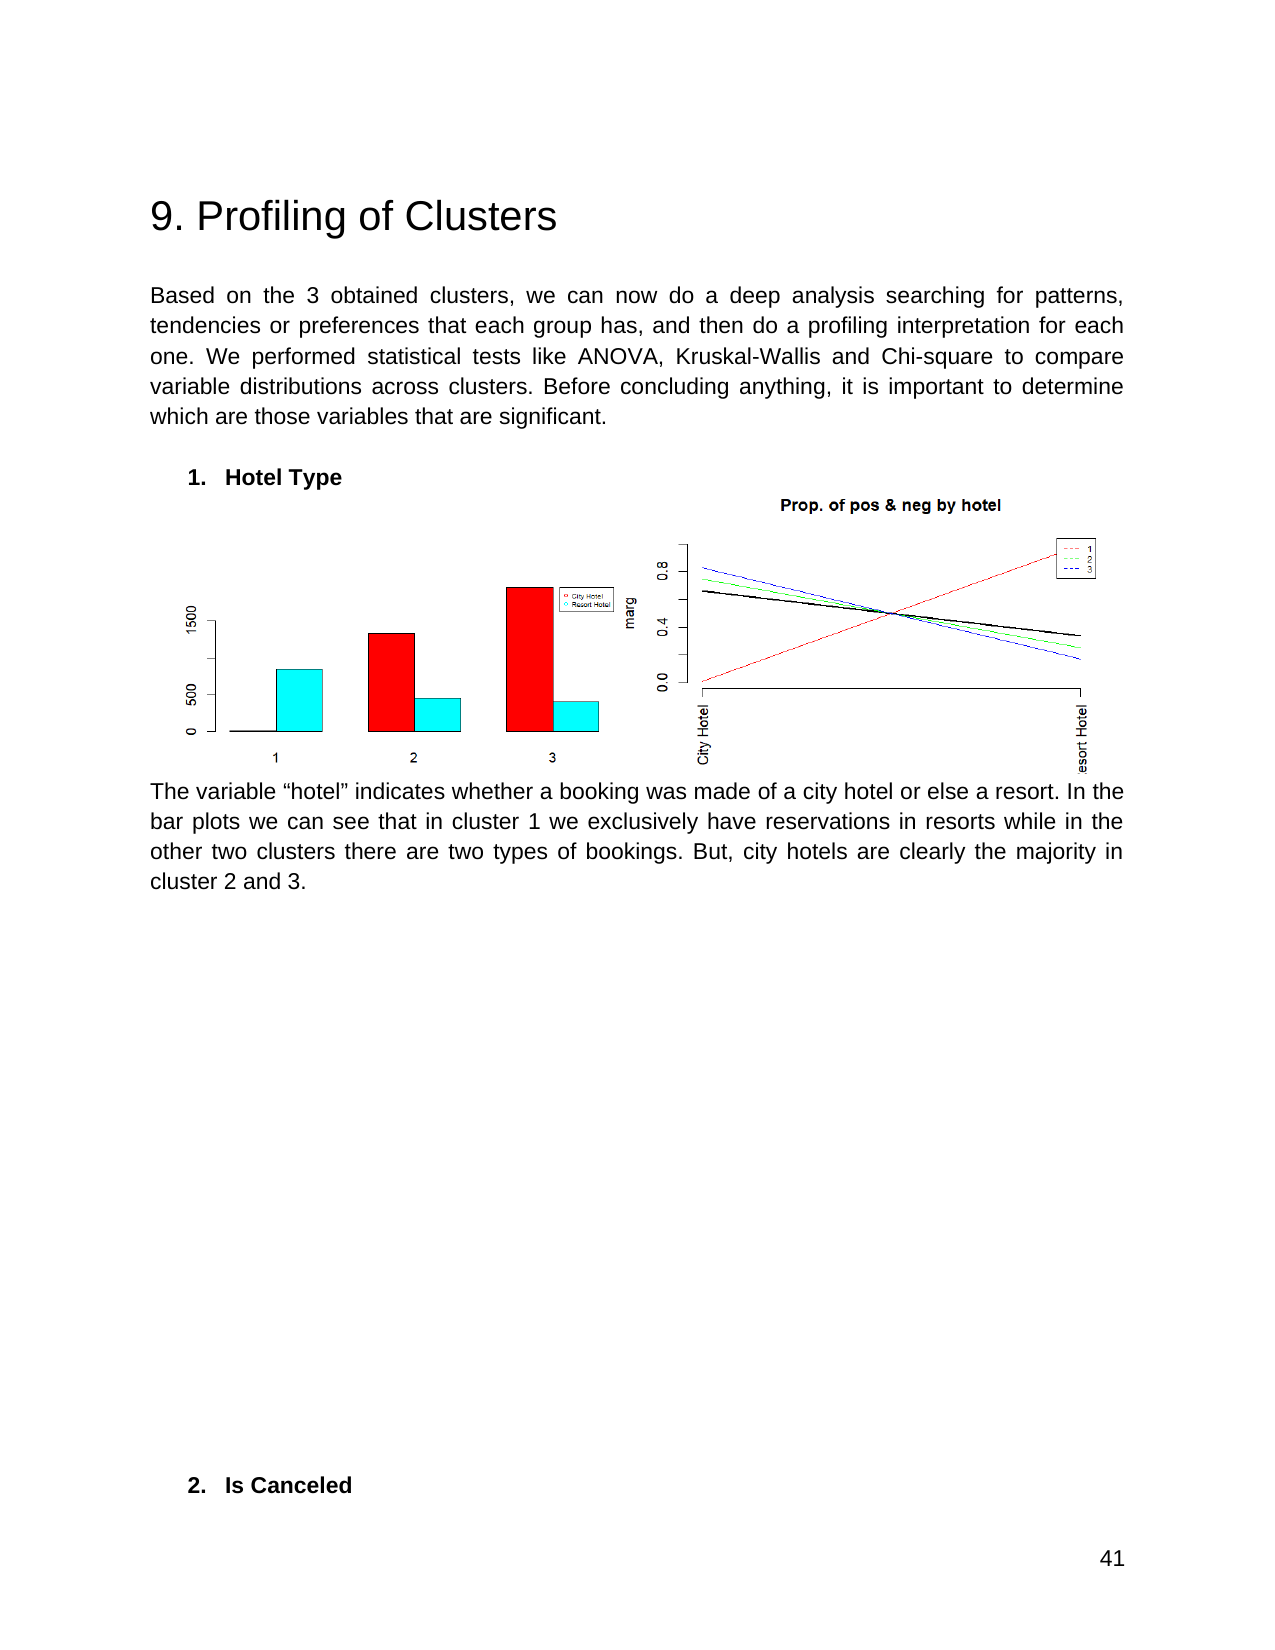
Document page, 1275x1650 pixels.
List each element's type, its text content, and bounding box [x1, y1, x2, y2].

subtitle 9. Profiling of Clusters [150, 192, 1125, 239]
text The variable “hotel” indicates whether a booking was made of a city hotel or else a resort. In the bar plots we can see that in cluster 1 we exclusively have reservations in resorts while in the other two clusters there are two types of bookings. But, city hotels are clearly the majority in cluster 2 and 3. [150, 778, 1125, 894]
picture [175, 493, 1100, 774]
list Hotel Type [187, 463, 1125, 490]
text Based on the 3 obtained clusters, we can now do a deep analysis searching for patterns, tendencies or preferences that each group has, and then do a profiling interpretation for each one. We performed statistical tests like ANOVA, Kruskal-Wallis and Chi-square to compare variable distributions across clusters. Before concluding anything, it is important to determine which are those variables that are significant. [150, 282, 1125, 429]
list Is Canceled [187, 1472, 1125, 1499]
